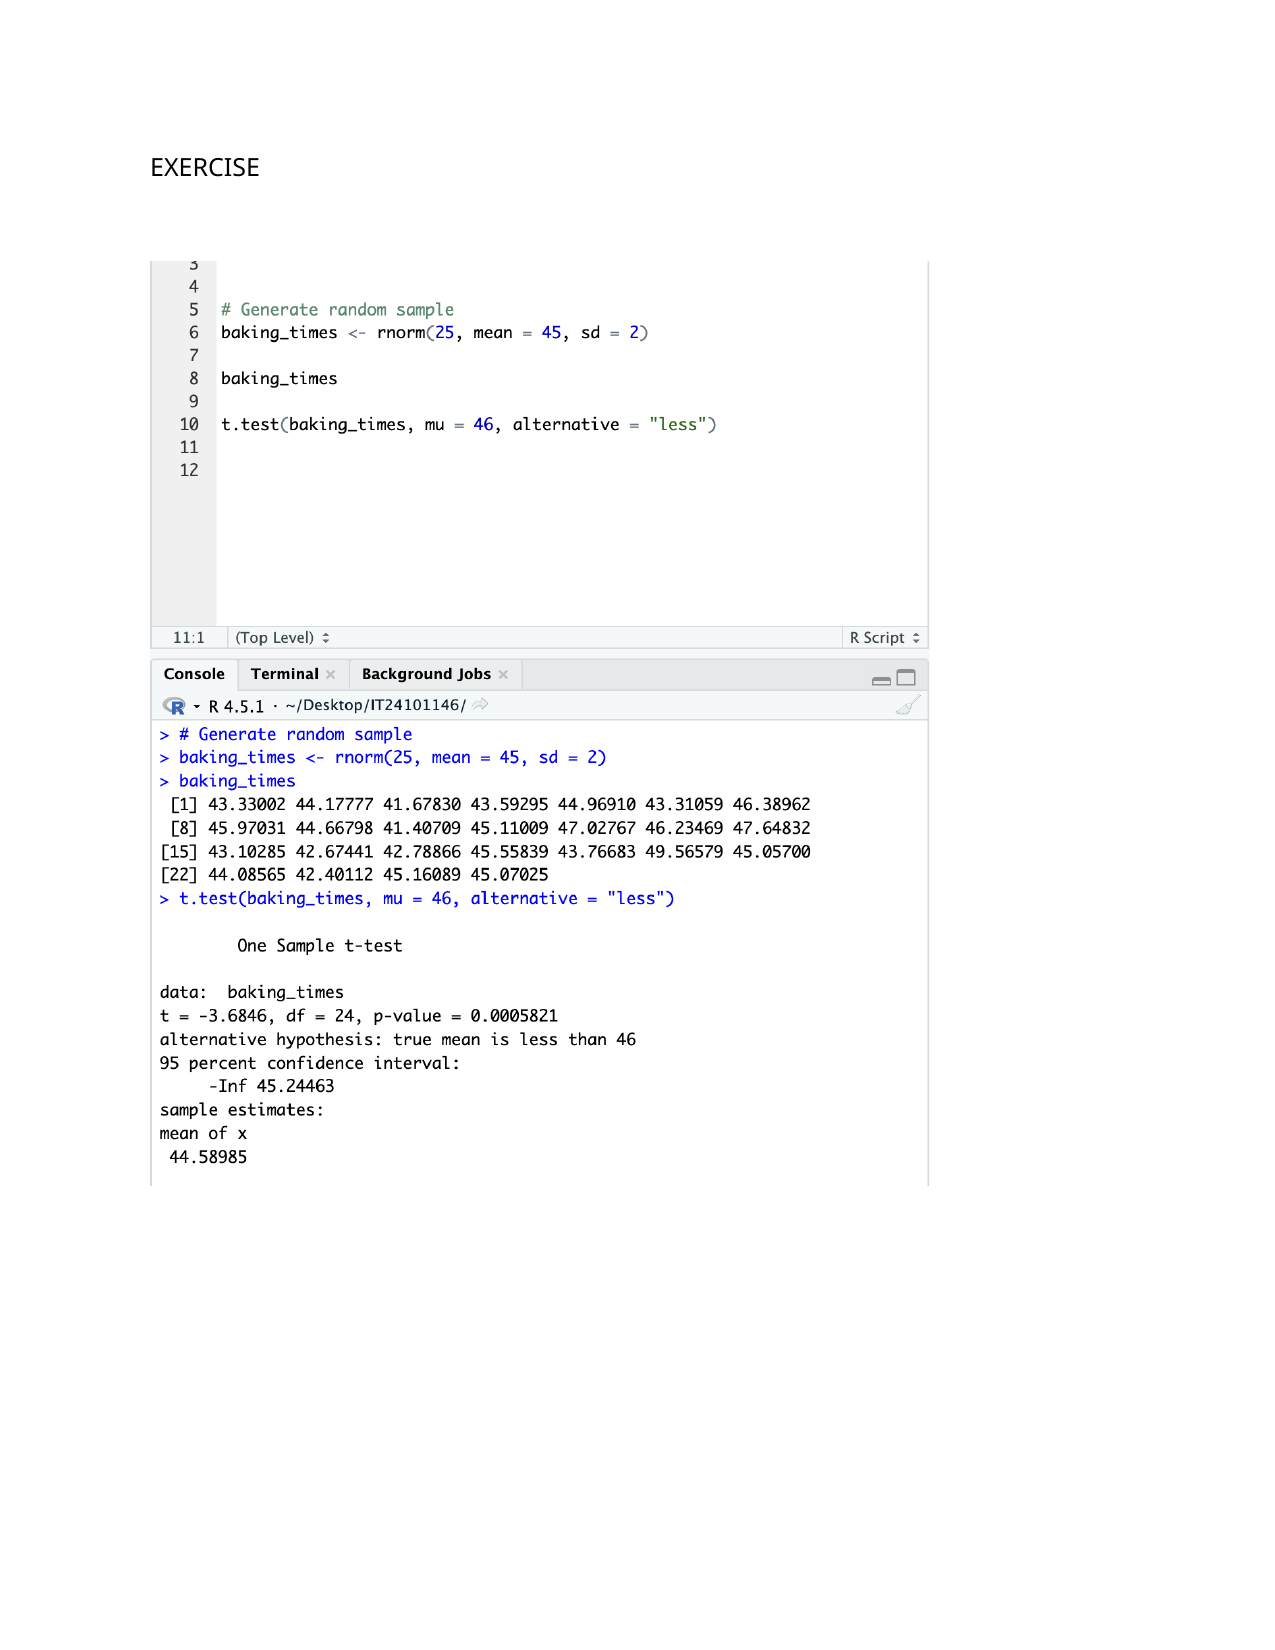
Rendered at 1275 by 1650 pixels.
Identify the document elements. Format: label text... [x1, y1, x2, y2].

picture [150, 261, 930, 1186]
text EXERCISE [150, 150, 1125, 184]
